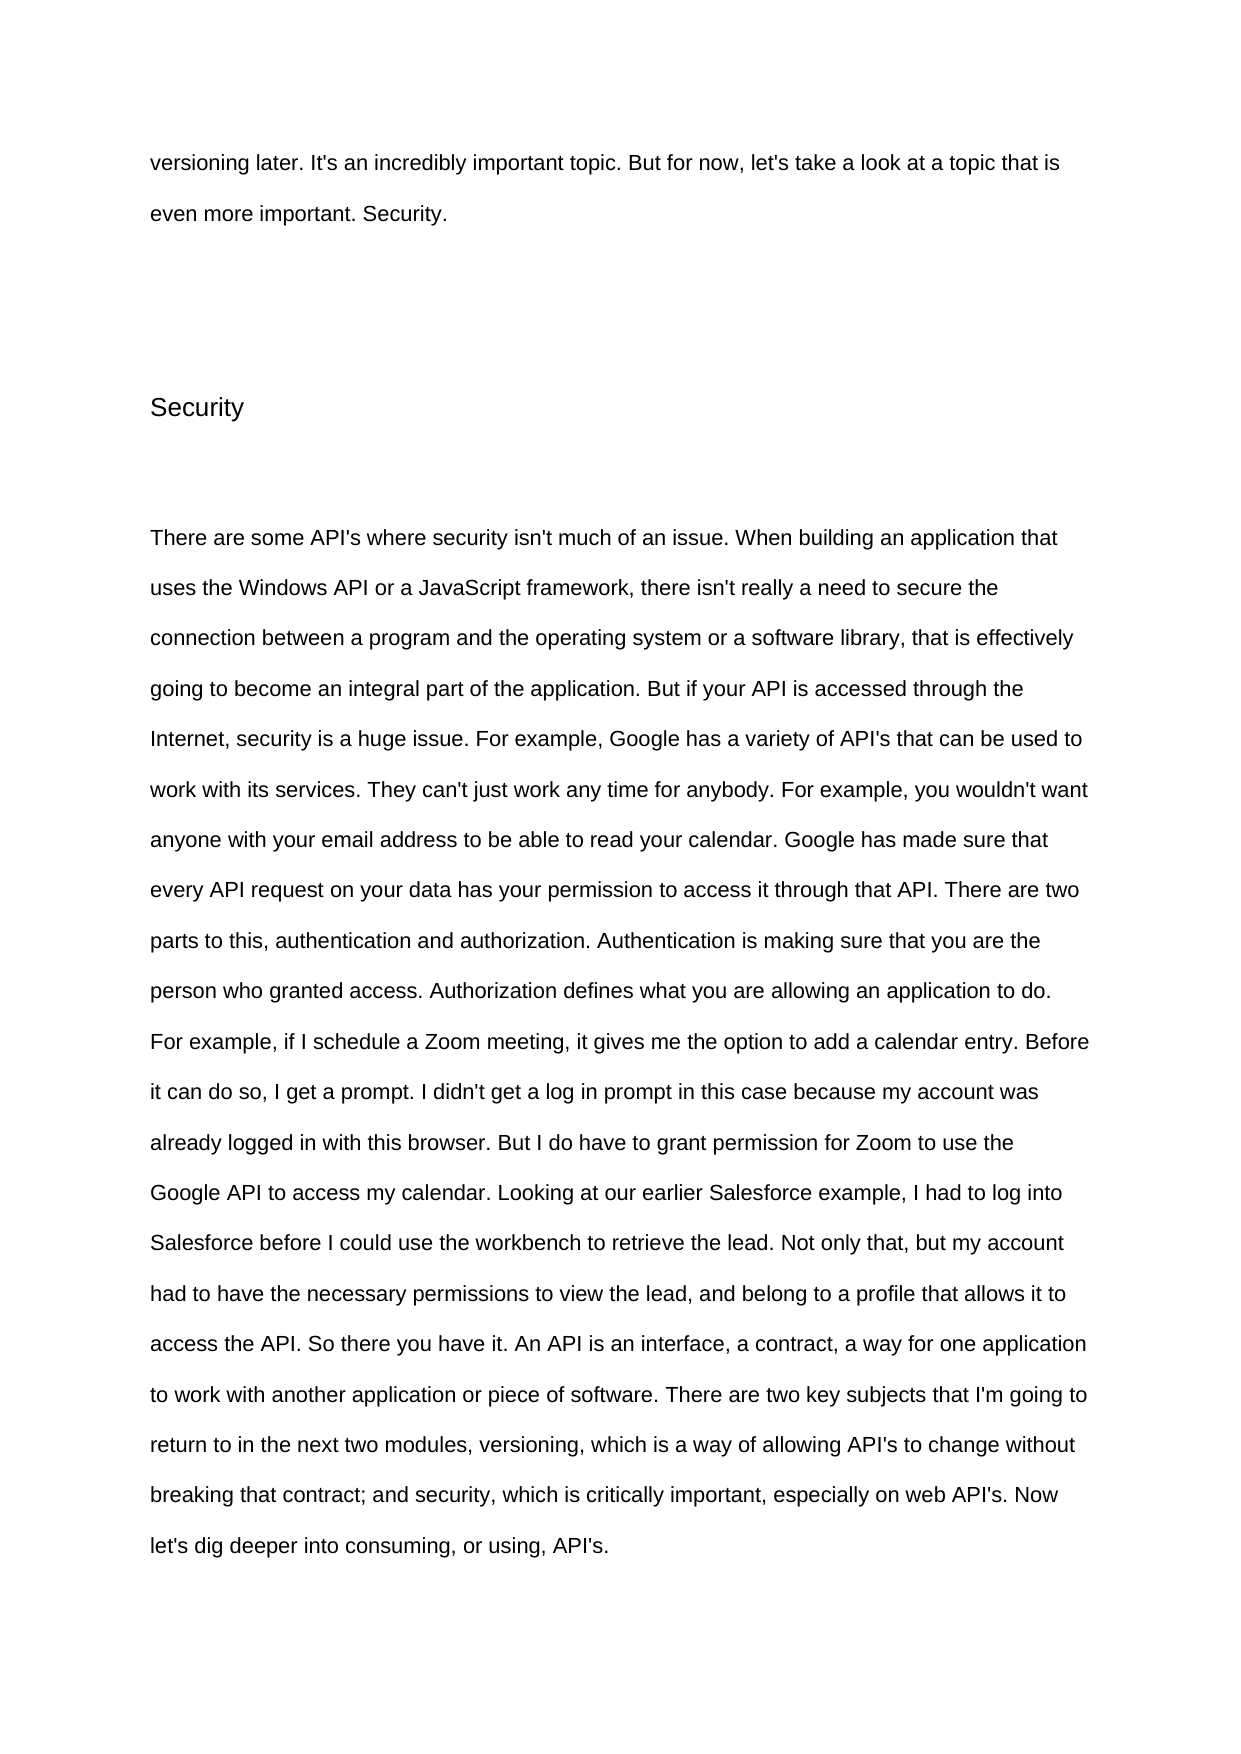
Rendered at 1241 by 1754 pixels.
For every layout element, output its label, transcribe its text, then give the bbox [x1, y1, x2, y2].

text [150, 150, 1090, 226]
subtitle Security [150, 392, 1090, 422]
text There are some API's where security isn't much of an issue. When building an application that uses the Windows API or a JavaScript framework, there isn't really a need to secure the connection between a program and the operating system or a software library, that is effectively going to become an integral part of the application. But if your API is accessed through the Internet, security is a huge issue. For example, Google has a variety of API's that can be used to work with its services. They can't just work any time for anybody. For example, you wouldn't want anyone with your email address to be able to read your calendar. Google has made sure that every API request on your data has your permission to access it through that API. There are two parts to this, authentication and authorization. Authentication is making sure that you are the person who granted access. Authorization defines what you are allowing an application to do. For example, if I schedule a Zoom meeting, it gives me the option to add a calendar entry. Before it can do so, I get a prompt. I didn't get a log in prompt in this case because my account was already logged in with this browser. But I do have to grant permission for Zoom to use the Google API to access my calendar. Looking at our earlier Salesforce example, I had to log into Salesforce before I could use the workbench to retrieve the lead. Not only that, but my account had to have the necessary permissions to view the lead, and belong to a profile that allows it to access the API. So there you have it. An API is an interface, a contract, a way for one application to work with another application or piece of software. There are two key subjects that I'm going to return to in the next two modules, versioning, which is a way of allowing API's to change without breaking that contract; and security, which is critically important, especially on web API's. Now let's dig deeper into consuming, or using, API's. [150, 524, 1090, 1558]
